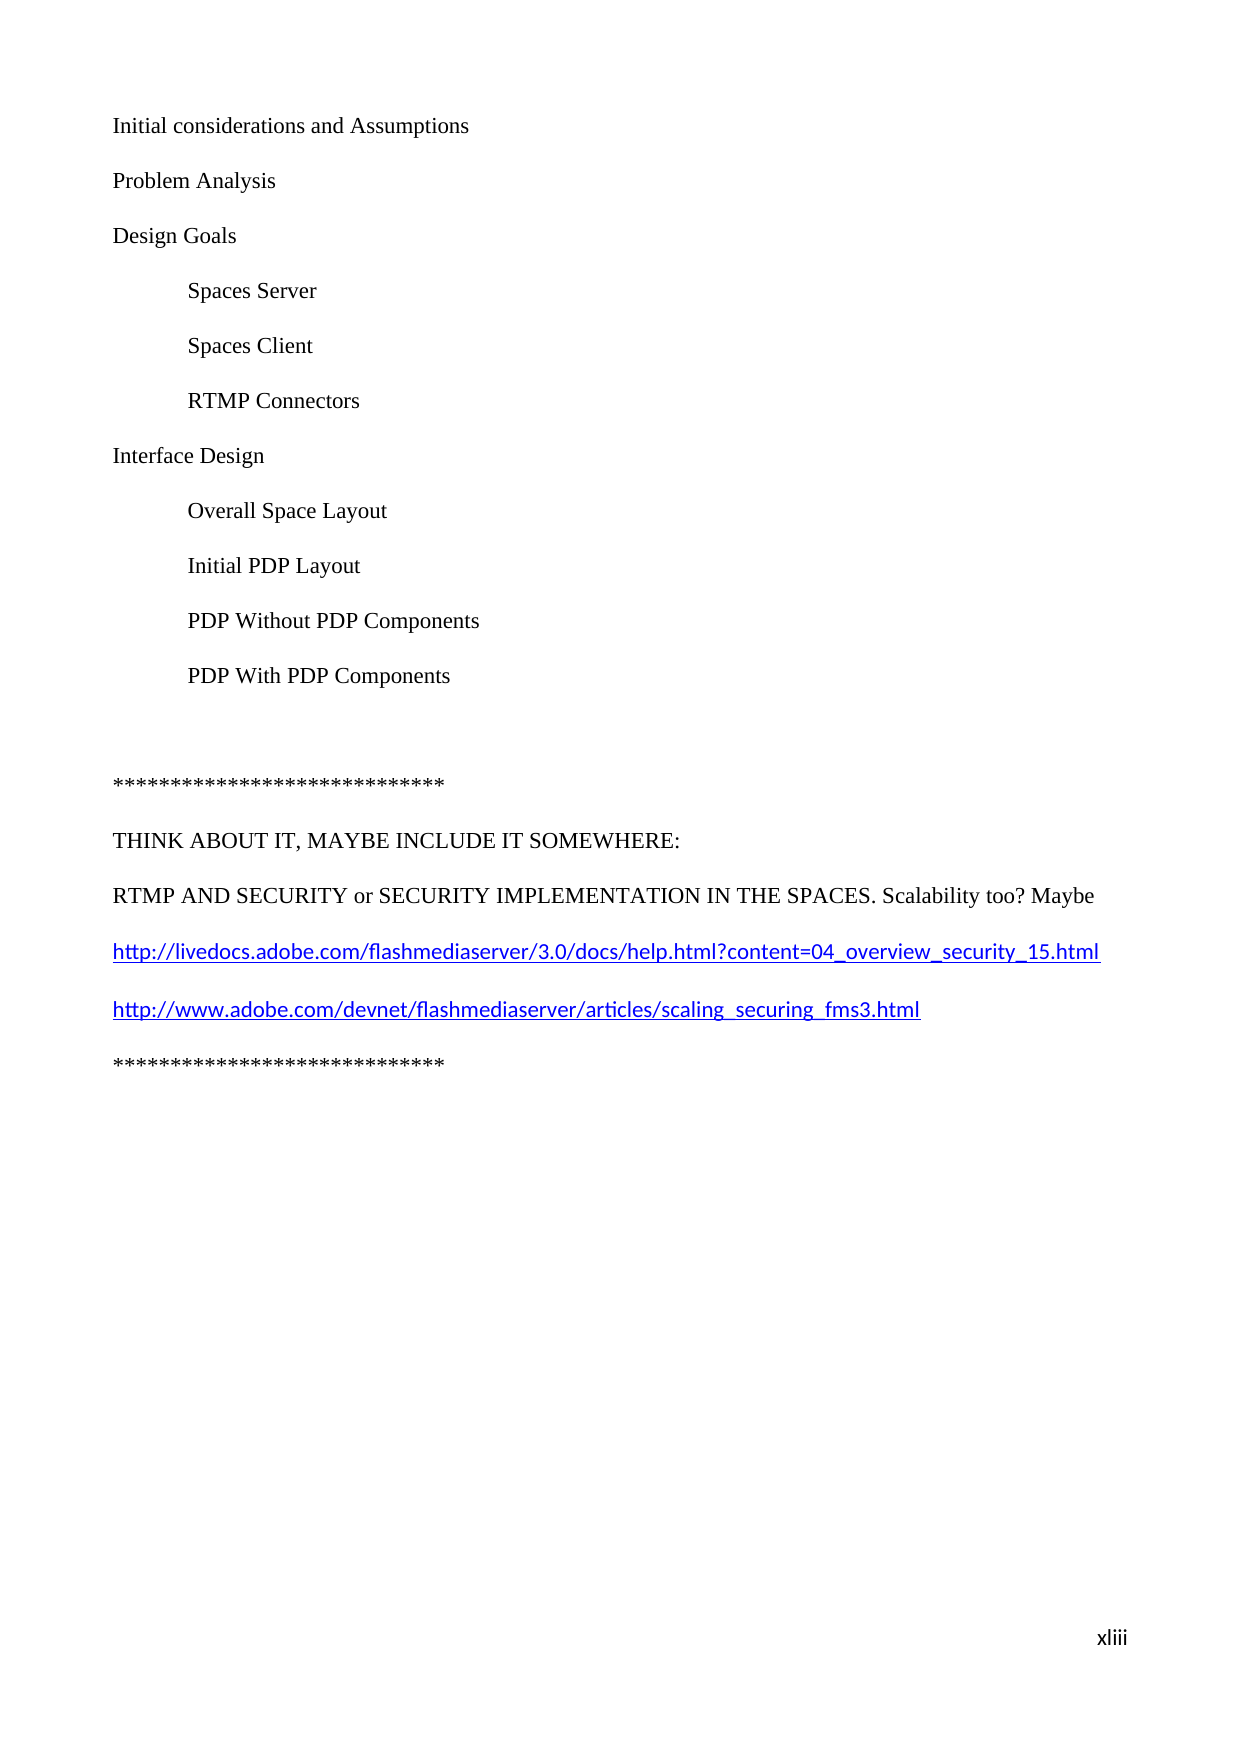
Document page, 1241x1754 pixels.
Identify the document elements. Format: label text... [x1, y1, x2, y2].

text Spaces Server [112, 277, 1128, 304]
text PDP With PDP Components [112, 662, 1128, 689]
text Initial PDP Layout [112, 552, 1128, 579]
text http://www.adobe.com/devnet/flashmediaserver/articles/scaling_securing_fms3.html [112, 995, 1128, 1023]
text Problem Analysis [112, 167, 1128, 194]
text Spaces Client [112, 332, 1128, 359]
text ***************************** [112, 772, 1128, 799]
text Overall Space Layout [112, 497, 1128, 524]
text RTMP AND SECURITY or SECURITY IMPLEMENTATION IN THE SPACES. Scalability too? Maybe [112, 882, 1128, 909]
text Interface Design [112, 442, 1128, 469]
text RTMP Connectors [112, 387, 1128, 414]
text ***************************** [112, 1052, 1128, 1078]
text Design Goals [112, 222, 1128, 249]
text PDP Without PDP Components [112, 607, 1128, 634]
text http://livedocs.adobe.com/flashmediaserver/3.0/docs/help.html?content=04_overview_security_15.html [112, 937, 1128, 966]
text Initial considerations and Assumptions [112, 112, 1128, 139]
text THINK ABOUT IT, MAYBE INCLUDE IT SOMEWHERE: [112, 827, 1128, 854]
